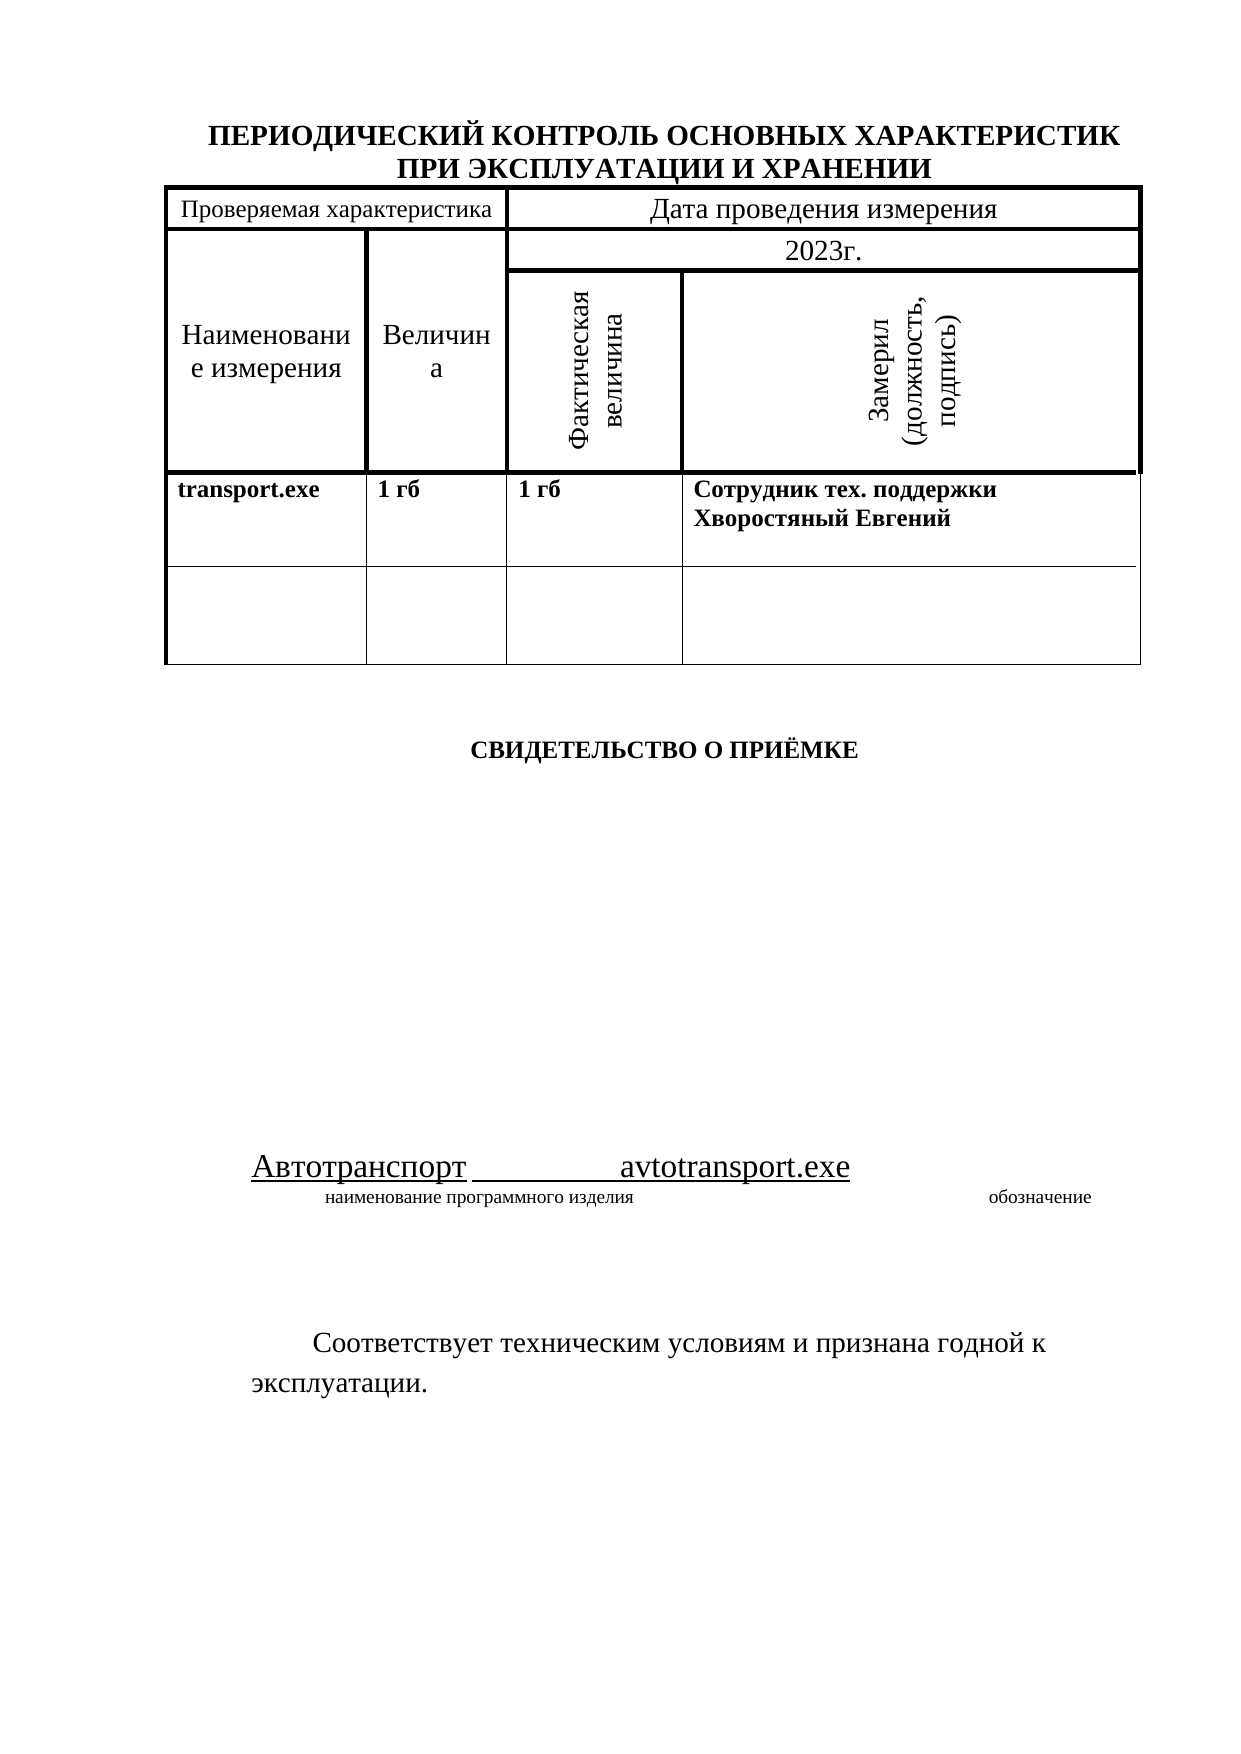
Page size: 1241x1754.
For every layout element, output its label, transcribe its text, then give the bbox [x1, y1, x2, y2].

table_cell 1 гб [367, 475, 506, 566]
table_cell [507, 567, 682, 664]
text ПЕРИОДИЧЕСКИЙ КОНТРОЛЬ ОСНОВНЫХ ХАРАКТЕРИСТИК ПРИ ЭКСПЛУАТАЦИИ И ХРАНЕНИИ [177, 118, 1152, 185]
table_cell [367, 567, 506, 664]
text наименование программного изделия обозначение [177, 1185, 1152, 1223]
table_cell Наименование измерения [168, 231, 364, 470]
table_cell 1 гб [507, 475, 682, 566]
text СВИДЕТЕЛЬСТВО О ПРИЁМКЕ [177, 735, 1152, 764]
table_cell Замерил (должность, подпись) [684, 273, 1138, 470]
table_cell Сотрудник тех. поддержки Хворостяный Евгений [683, 470, 1140, 566]
table_cell Величина [369, 231, 505, 470]
table_cell [168, 567, 366, 664]
text Соответствует техническим условиям и признана годной к [177, 1325, 1152, 1358]
text эксплуатации. [177, 1365, 1152, 1398]
table_header Проверяемая характеристика [168, 190, 505, 227]
table_cell transport.exe [168, 475, 366, 566]
table_cell 2023г. [509, 231, 1138, 268]
table_cell [683, 566, 1140, 664]
text Автотранспорт avtotransport.exe [177, 1147, 1152, 1185]
table_header Дата проведения измерения [509, 190, 1138, 227]
table_cell Фактическая величина [509, 273, 680, 470]
